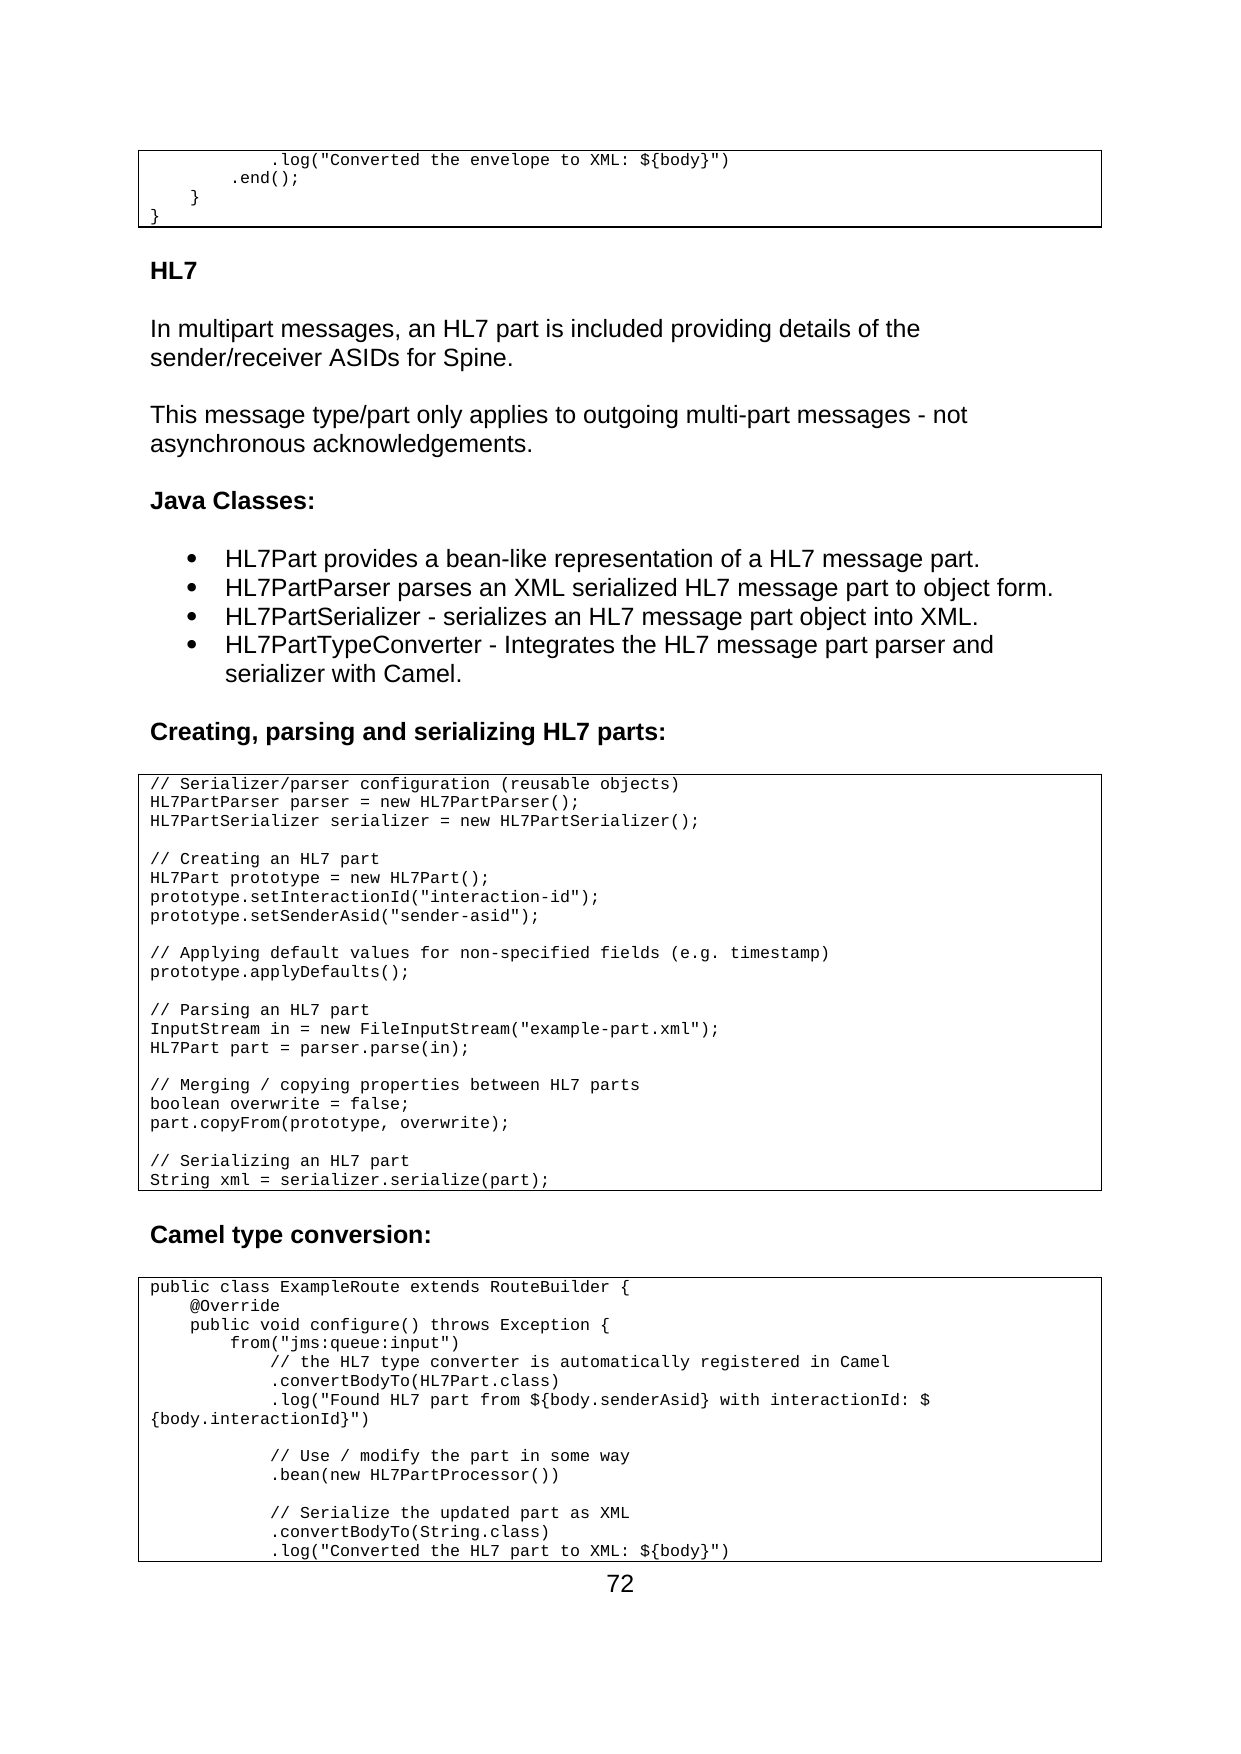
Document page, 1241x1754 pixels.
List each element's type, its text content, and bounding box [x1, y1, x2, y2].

text Java Classes: [150, 486, 1090, 515]
text Camel type conversion: [150, 1220, 1090, 1248]
text Creating, parsing and serializing HL7 parts: [150, 717, 1090, 745]
list HL7PartParser parses an XML serialized HL7 message part to object form. [187, 573, 1090, 601]
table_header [139, 151, 1101, 226]
list HL7PartSerializer - serializes an HL7 message part object into XML. [187, 601, 1090, 630]
text HL7 [150, 256, 1090, 285]
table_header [139, 1278, 1101, 1561]
list HL7PartTypeConverter - Integrates the HL7 message part parser and serializer with Camel. [187, 630, 1090, 688]
table_header // Serializer/parser configuration (reusable objects) HL7PartParser parser = new HL7PartParser(); HL7PartSerializer serializer = new HL7PartSerializer(); // Creating an HL7 part HL7Part prototype = new HL7Part(); prototype.setInteractionId("interaction-id"); prototype.setSenderAsid("sender-asid"); // Applying default values for non-specified fields (e.g. timestamp) prototype.applyDefaults(); // Parsing an HL7 part InputStream in = new FileInputStream("example-part.xml"); HL7Part part = parser.parse(in); // Merging / copying properties between HL7 parts boolean overwrite = false; part.copyFrom(prototype, overwrite); // Serializing an HL7 part String xml = serializer.serialize(part); [139, 775, 1101, 1190]
list HL7Part provides a bean-like representation of a HL7 message part. [187, 544, 1090, 573]
text This message type/part only applies to outgoing multi-part messages - not asynchronous acknowledgements. [150, 400, 1090, 457]
text In multipart messages, an HL7 part is included providing details of the sender/receiver ASIDs for Spine. [150, 314, 1090, 371]
